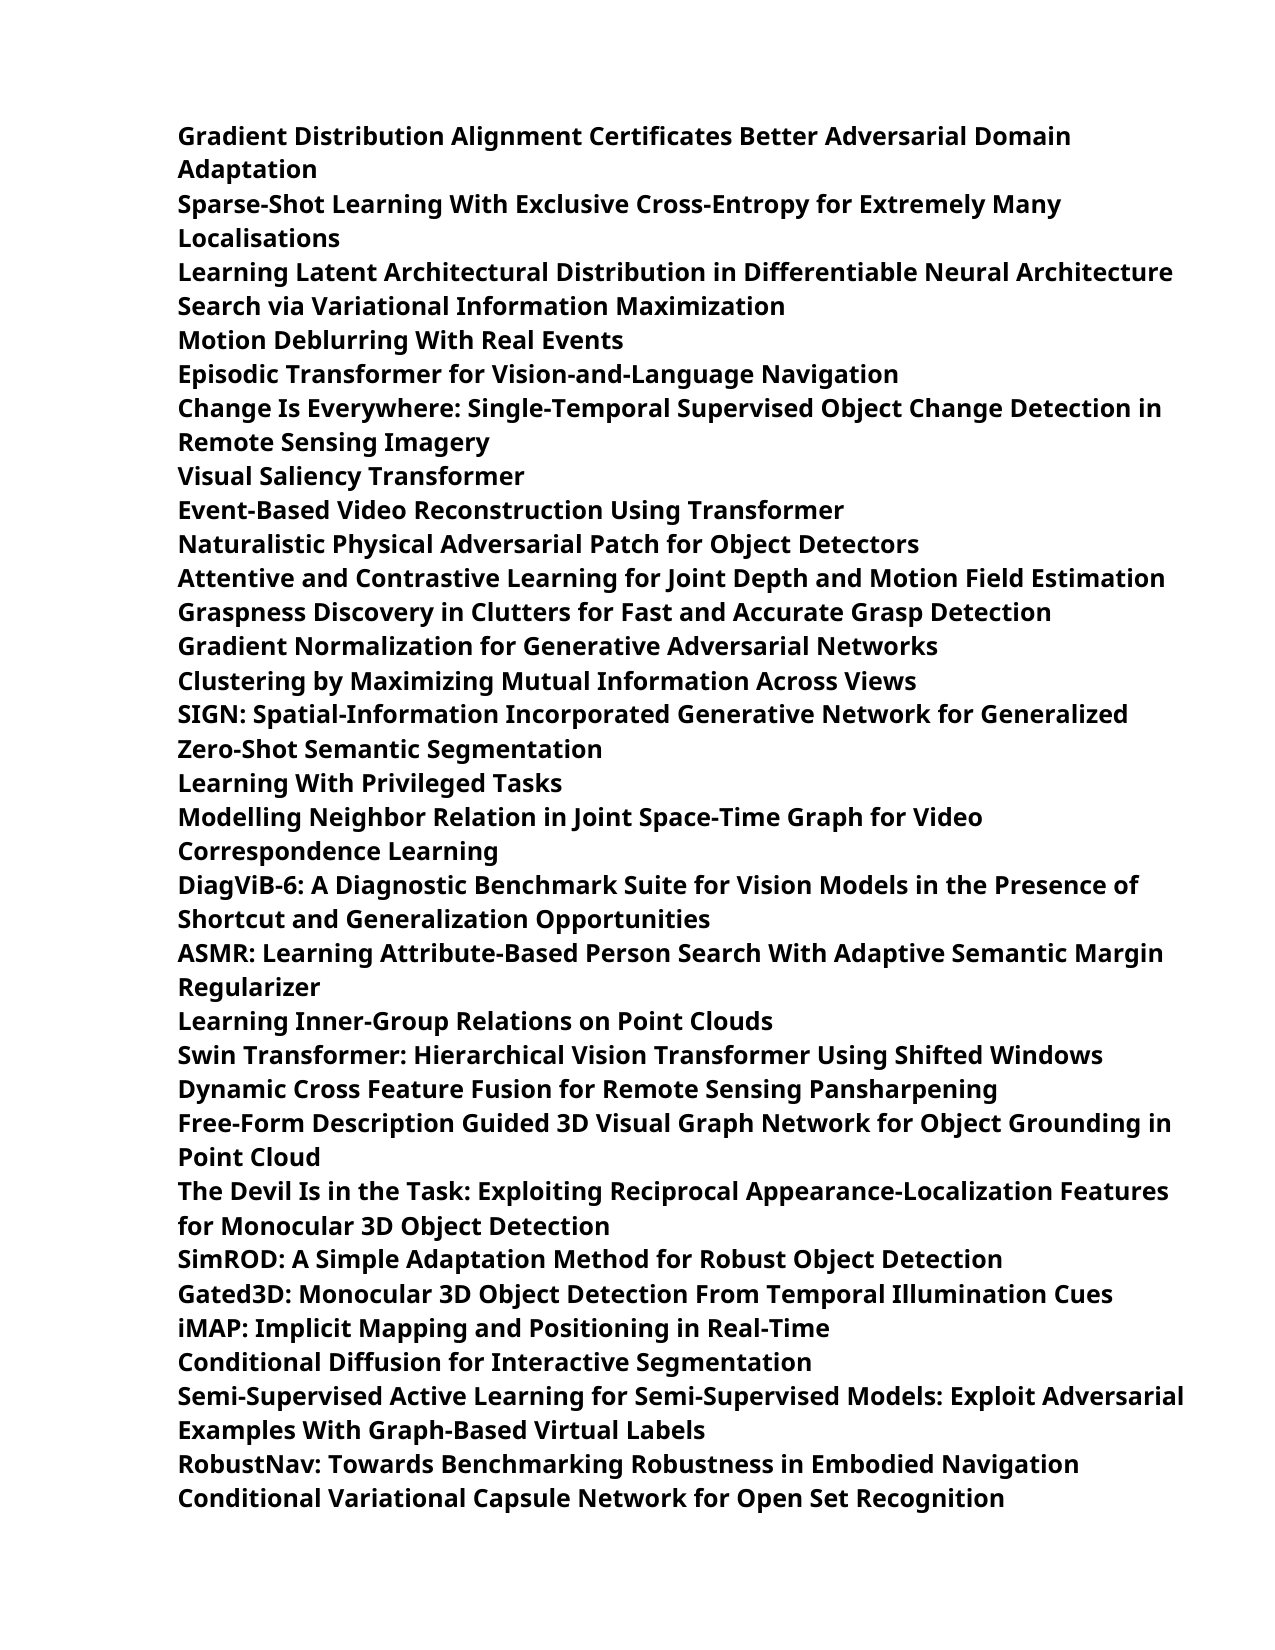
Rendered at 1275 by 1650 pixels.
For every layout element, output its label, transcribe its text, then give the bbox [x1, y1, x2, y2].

text SIGN: Spatial-Information Incorporated Generative Network for Generalized Zero-Shot Semantic Segmentation [177, 697, 1186, 765]
text Learning Inner-Group Relations on Point Clouds [177, 1004, 1186, 1038]
text Free-Form Description Guided 3D Visual Graph Network for Object Grounding in Point Cloud [177, 1106, 1186, 1174]
text DiagViB-6: A Diagnostic Benchmark Suite for Vision Models in the Presence of Shortcut and Generalization Opportunities [177, 867, 1186, 936]
text Graspness Discovery in Clutters for Fast and Accurate Grasp Detection [177, 595, 1186, 629]
text Event-Based Video Reconstruction Using Transformer [177, 493, 1186, 527]
text ASMR: Learning Attribute-Based Person Search With Adaptive Semantic Margin Regularizer [177, 936, 1186, 1004]
text Change Is Everywhere: Single-Temporal Supervised Object Change Detection in Remote Sensing Imagery [177, 391, 1186, 459]
text Conditional Diffusion for Interactive Segmentation [177, 1344, 1186, 1378]
text Motion Deblurring With Real Events [177, 322, 1186, 357]
text RobustNav: Towards Benchmarking Robustness in Embodied Navigation [177, 1447, 1186, 1481]
text Gradient Distribution Alignment Certificates Better Adversarial Domain Adaptation [177, 118, 1186, 186]
text Episodic Transformer for Vision-and-Language Navigation [177, 357, 1186, 391]
text SimROD: A Simple Adaptation Method for Robust Object Detection [177, 1242, 1186, 1276]
text Gated3D: Monocular 3D Object Detection From Temporal Illumination Cues [177, 1276, 1186, 1310]
text iMAP: Implicit Mapping and Positioning in Real-Time [177, 1310, 1186, 1344]
text Semi-Supervised Active Learning for Semi-Supervised Models: Exploit Adversarial Examples With Graph-Based Virtual Labels [177, 1378, 1186, 1447]
text Swin Transformer: Hierarchical Vision Transformer Using Shifted Windows [177, 1038, 1186, 1072]
text Gradient Normalization for Generative Adversarial Networks [177, 629, 1186, 663]
text The Devil Is in the Task: Exploiting Reciprocal Appearance-Localization Features for Monocular 3D Object Detection [177, 1174, 1186, 1242]
text Conditional Variational Capsule Network for Open Set Recognition [177, 1481, 1186, 1515]
text Clustering by Maximizing Mutual Information Across Views [177, 663, 1186, 697]
text Sparse-Shot Learning With Exclusive Cross-Entropy for Extremely Many Localisations [177, 186, 1186, 254]
text Naturalistic Physical Adversarial Patch for Object Detectors [177, 527, 1186, 561]
text Learning With Privileged Tasks [177, 765, 1186, 799]
text Modelling Neighbor Relation in Joint Space-Time Graph for Video Correspondence Learning [177, 799, 1186, 867]
text Visual Saliency Transformer [177, 459, 1186, 493]
text Learning Latent Architectural Distribution in Differentiable Neural Architecture Search via Variational Information Maximization [177, 254, 1186, 322]
text Dynamic Cross Feature Fusion for Remote Sensing Pansharpening [177, 1072, 1186, 1106]
text Attentive and Contrastive Learning for Joint Depth and Motion Field Estimation [177, 561, 1186, 595]
